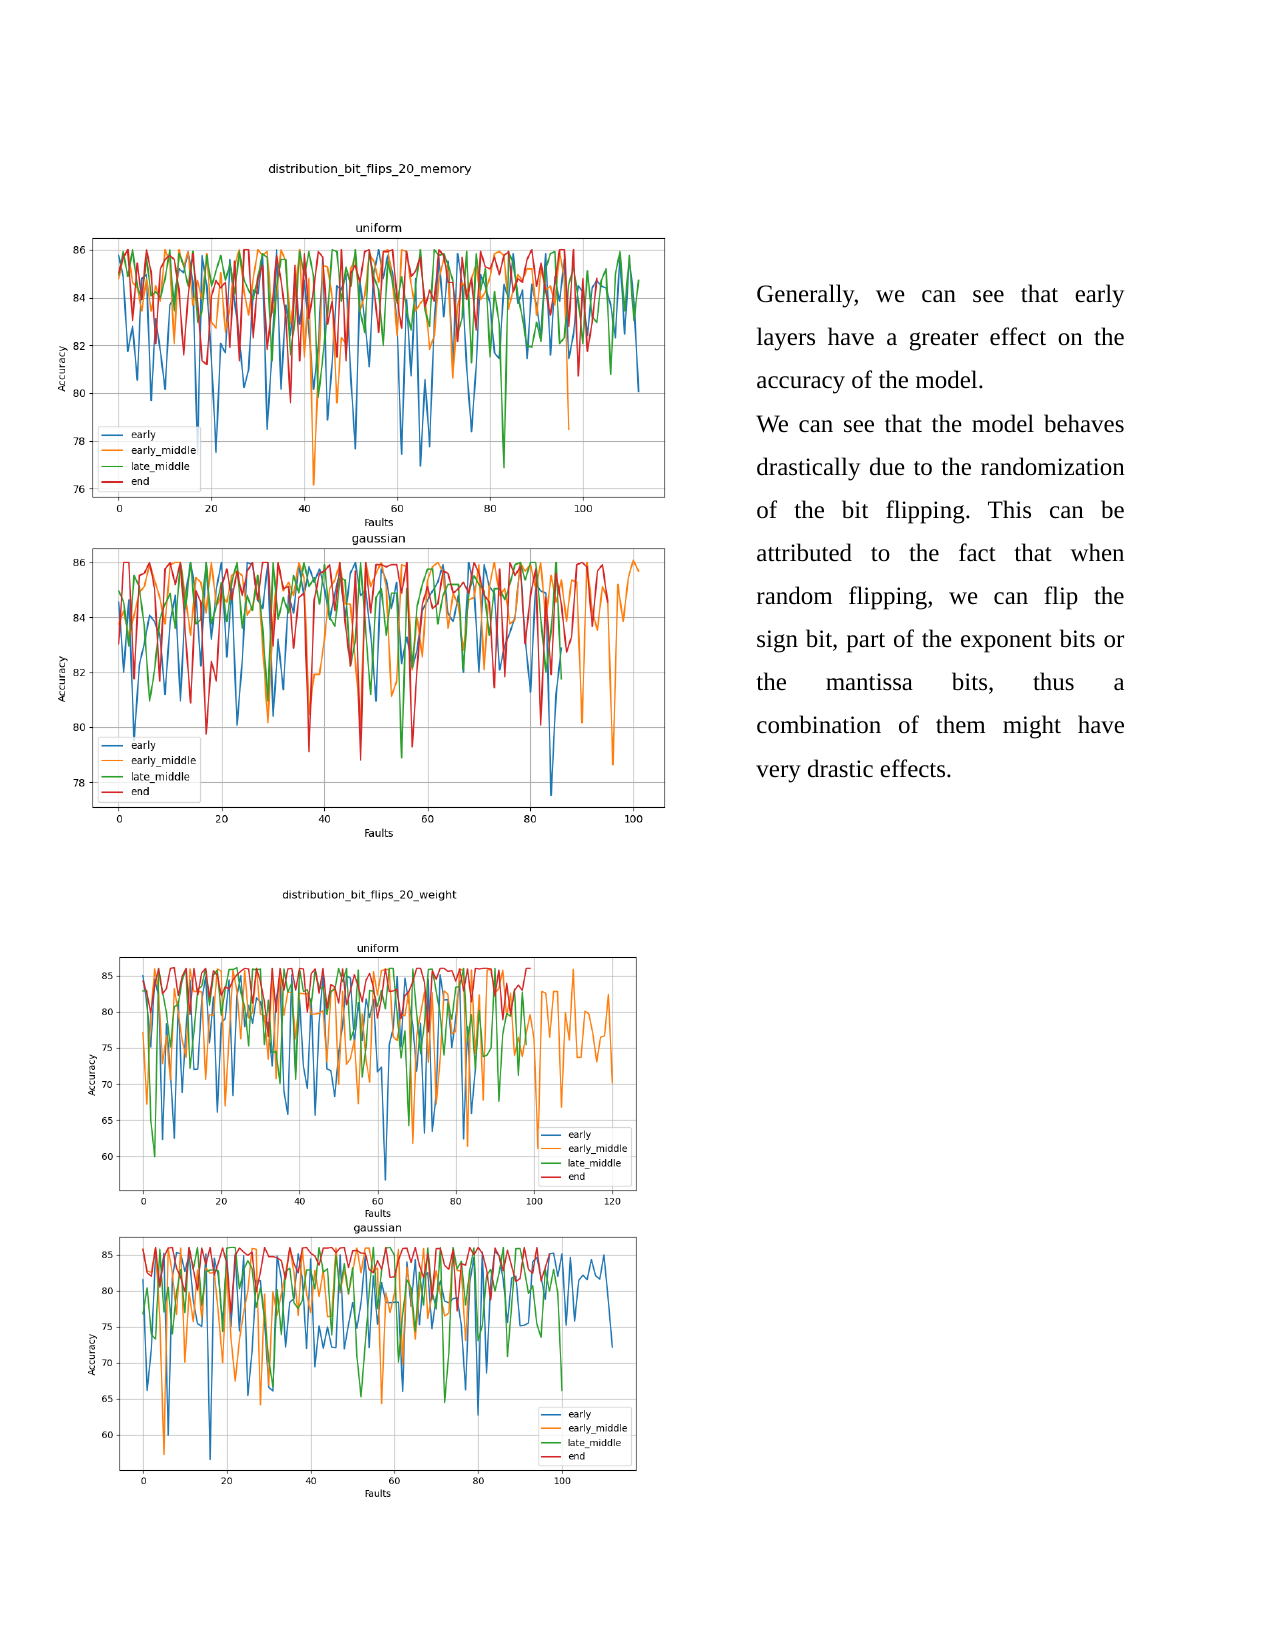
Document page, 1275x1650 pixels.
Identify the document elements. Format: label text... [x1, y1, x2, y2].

picture [0, 150, 738, 1543]
text Generally, we can see that early layers have a greater effect on the accuracy of the model. [738, 279, 1125, 394]
text We can see that the model behaves drastically due to the randomization of the bit flipping. This can be attributed to the fact that when random flipping, we can flip the sign bit, part of the exponent bits or the mantissa bits, thus a combination of them might have very drastic effects. [738, 409, 1125, 782]
